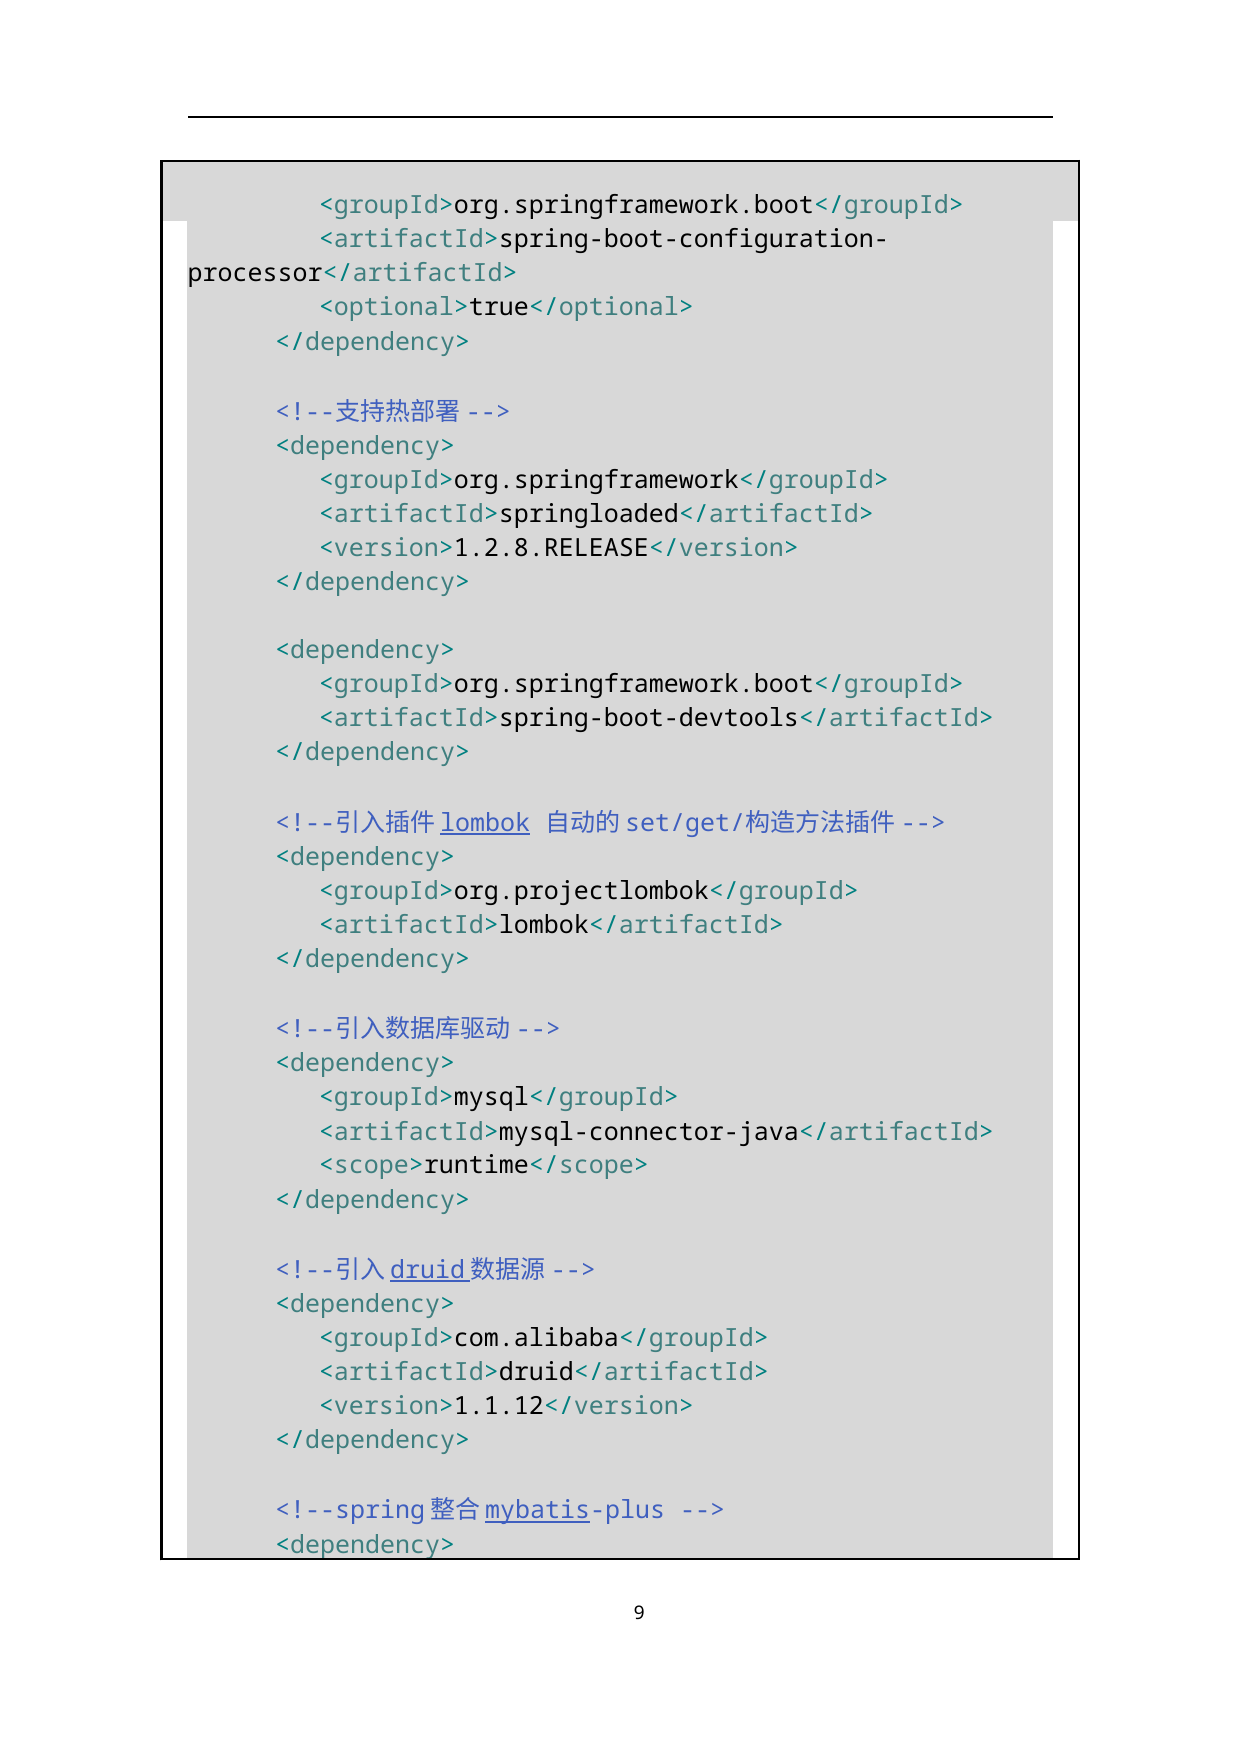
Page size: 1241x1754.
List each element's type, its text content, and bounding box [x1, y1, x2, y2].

text <dependency> [187, 838, 1053, 872]
text <scope>runtime</scope> [187, 1147, 1053, 1181]
text <!--引入插件lombok 自动的set/get/构造方法插件 --> [187, 802, 1053, 838]
text <dependency> [187, 1526, 1053, 1558]
text </dependency> [187, 564, 1053, 598]
text <dependency> [187, 1286, 1053, 1320]
text <version>1.2.8.RELEASE</version> [187, 530, 1053, 564]
text <!--引入druid数据源 --> [187, 1249, 1053, 1286]
text <version>1.1.12</version> [187, 1388, 1053, 1422]
text <groupId>com.alibaba</groupId> [187, 1320, 1053, 1354]
text </dependency> [187, 323, 1053, 357]
text <optional>true</optional> [187, 289, 1053, 323]
text <!--支持热部署 --> [187, 391, 1053, 427]
text </dependency> [187, 1181, 1053, 1215]
text <dependency> [187, 427, 1053, 462]
text </dependency> [187, 941, 1053, 975]
text <groupId>org.springframework</groupId> [187, 462, 1053, 496]
text <dependency> [187, 632, 1053, 666]
text <!--引入数据库驱动 --> [187, 1009, 1053, 1045]
text <artifactId>springloaded</artifactId> [187, 496, 1053, 530]
text <artifactId>mysql-connector-java</artifactId> [187, 1113, 1053, 1147]
text <groupId>org.springframework.boot</groupId> [187, 666, 1053, 700]
text <artifactId>druid</artifactId> [187, 1354, 1053, 1388]
text </dependency> [187, 1422, 1053, 1456]
text <!--spring整合mybatis-plus --> [187, 1490, 1053, 1526]
text <groupId>mysql</groupId> [187, 1079, 1053, 1113]
text <artifactId>lombok</artifactId> [187, 907, 1053, 941]
text <dependency> [187, 1045, 1053, 1079]
text <groupId>org.springframework.boot</groupId> [163, 162, 1078, 221]
text <groupId>org.projectlombok</groupId> [187, 872, 1053, 907]
text <artifactId>spring-boot-configuration-processor</artifactId> [187, 221, 1053, 289]
text <artifactId>spring-boot-devtools</artifactId> [187, 700, 1053, 734]
text </dependency> [187, 734, 1053, 768]
